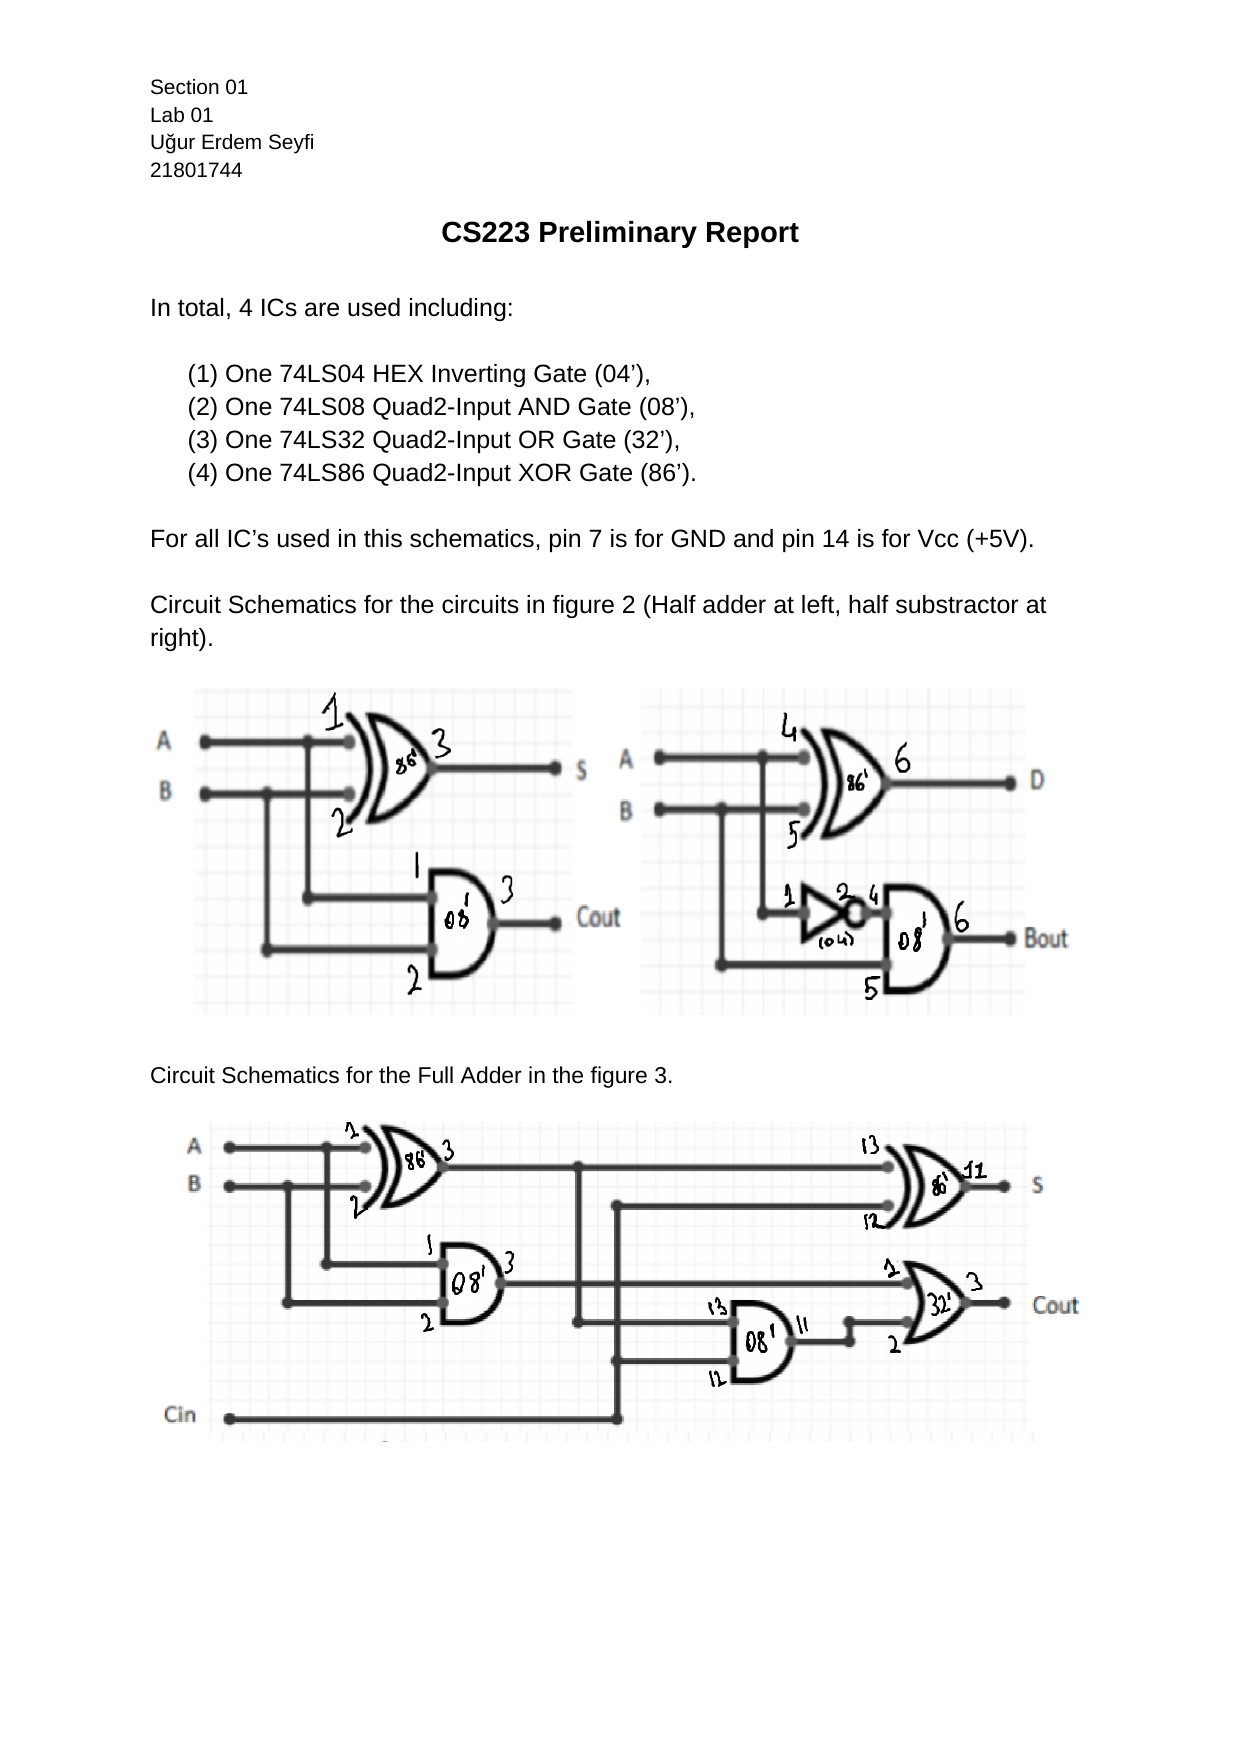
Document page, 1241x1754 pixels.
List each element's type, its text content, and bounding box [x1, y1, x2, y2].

picture [150, 688, 1091, 1029]
list One 74LS86 Quad2-Input XOR Gate (86’). [187, 458, 1090, 486]
list One 74LS04 HEX Inverting Gate (04’), [187, 359, 1090, 387]
text For all IC’s used in this schematics, pin 7 is for GND and pin 14 is for Vcc (+5V). [150, 524, 1090, 552]
list One 74LS32 Quad2-Input OR Gate (32’), [187, 425, 1090, 453]
text Circuit Schematics for the Full Adder in the figure 3. [150, 1062, 1090, 1089]
picture [150, 1122, 1091, 1442]
text Circuit Schematics for the circuits in figure 2 (Half adder at left, half substractor at right). [150, 590, 1090, 652]
list One 74LS08 Quad2-Input AND Gate (08’), [187, 392, 1090, 420]
text CS223 Preliminary Report [150, 216, 1090, 249]
text In total, 4 ICs are used including: [150, 293, 1090, 321]
